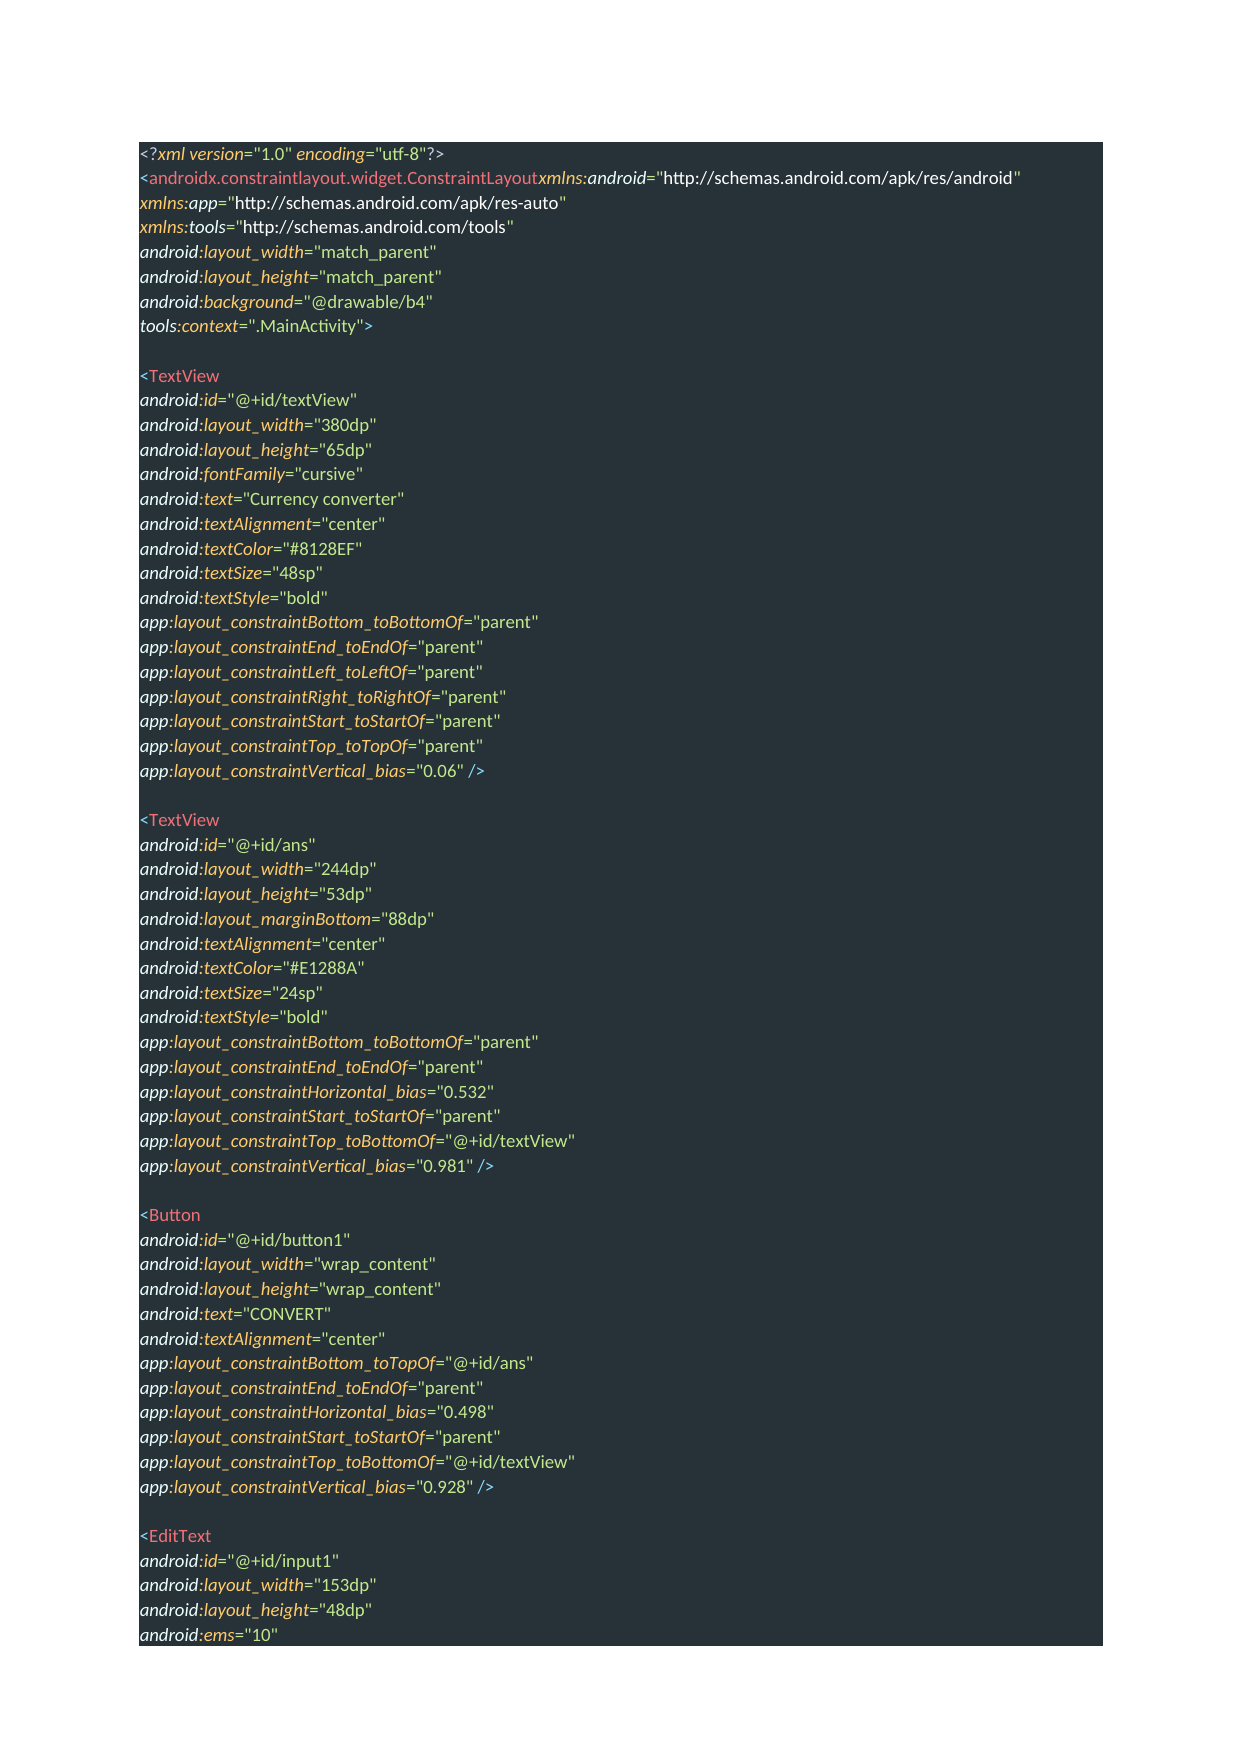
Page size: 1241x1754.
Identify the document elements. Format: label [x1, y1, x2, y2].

text [139, 142, 1103, 1646]
